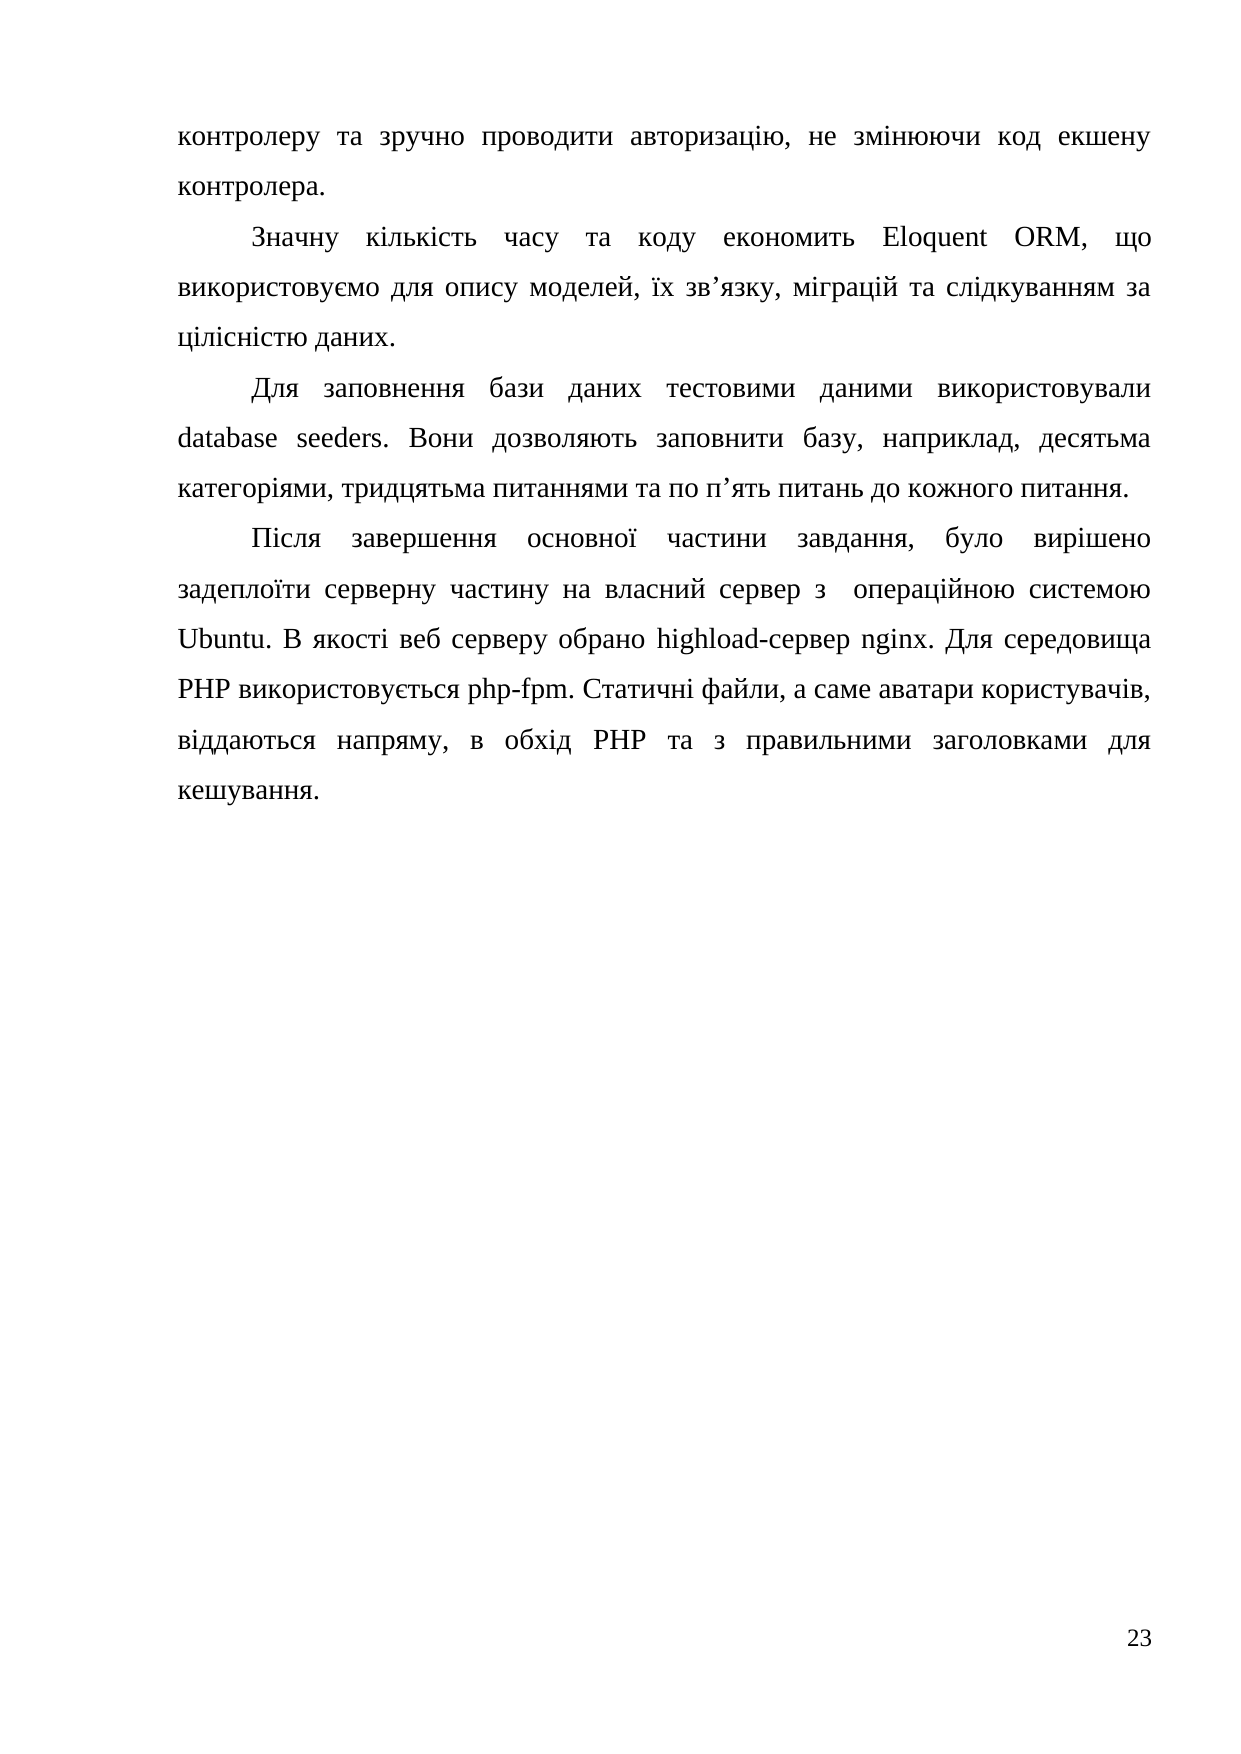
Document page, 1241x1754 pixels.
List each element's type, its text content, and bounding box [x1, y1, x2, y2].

text Значну кількість часу та коду економить Eloquent ORM, що використовуємо для опису моделей, їх зв’язку, міграцій та слідкуванням за цілісністю даних. [177, 219, 1152, 353]
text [177, 118, 1152, 202]
text Для заповнення бази даних тестовими даними використовували database seeders. Вони дозволяють заповнити базу, наприклад, десятьма категоріями, тридцятьма питаннями та по п’ять питань до кожного питання. [177, 370, 1152, 504]
text Після завершення основної частини завдання, було вирішено задеплоїти серверну частину на власний сервер з операційною системою Ubuntu. В якості веб серверу обрано highload-сервер nginx. Для середовища PHP використовується php-fpm. Статичні файли, а саме аватари користувачів, віддаються напряму, в обхід PHP та з правильними заголовками для кешування. [177, 521, 1152, 806]
